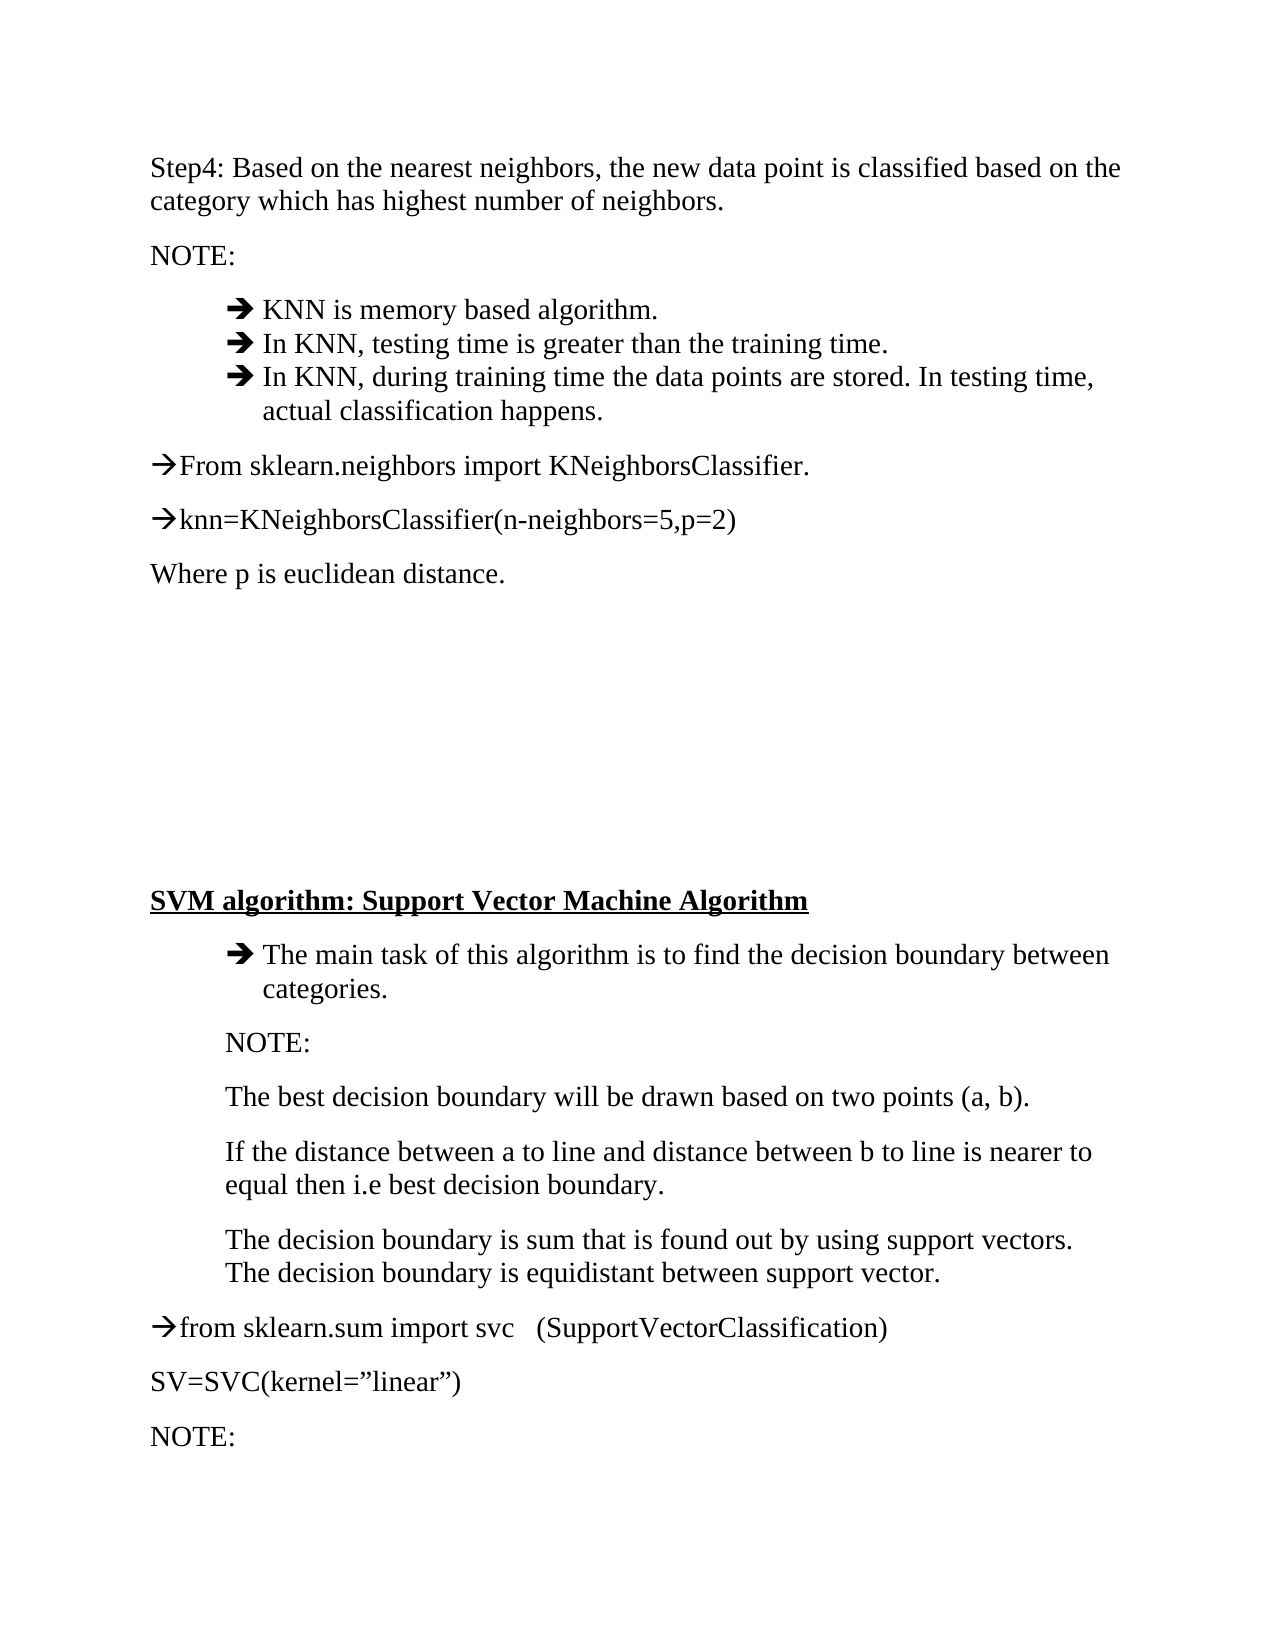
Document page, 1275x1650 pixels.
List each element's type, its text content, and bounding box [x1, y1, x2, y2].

text NOTE: [150, 238, 1125, 271]
list In KNN, testing time is greater than the training time. [225, 326, 1125, 359]
text The decision boundary is sum that is found out by using support vectors. The decision boundary is equidistant between support vector. [225, 1222, 1125, 1289]
list The main task of this algorithm is to find the decision boundary between categories. [225, 937, 1125, 1004]
text Step4: Based on the nearest neighbors, the new data point is classified based on the category which has highest number of neighbors. [150, 150, 1125, 217]
text If the distance between a to line and distance between b to line is nearer to equal then i.e best decision boundary. [225, 1134, 1125, 1201]
text knn=KNeighborsClassifier(n-neighbors=5,p=2) [150, 502, 1125, 536]
list KNN is memory based algorithm. [225, 292, 1125, 326]
text The best decision boundary will be drawn based on two points (a, b). [225, 1079, 1125, 1113]
text NOTE: [150, 1419, 1125, 1452]
text From sklearn.neighbors import KNeighborsClassifier. [150, 448, 1125, 481]
list In KNN, during training time the data points are stored. In testing time, actual classification happens. [225, 359, 1125, 427]
text Where p is euclidean distance. [150, 557, 1125, 590]
text NOTE: [225, 1025, 1125, 1059]
text SVM algorithm: Support Vector Machine Algorithm [150, 883, 1125, 916]
text SV=SVC(kernel=”linear”) [150, 1364, 1125, 1398]
text from sklearn.sum import svc (SupportVectorClassification) [150, 1310, 1125, 1343]
